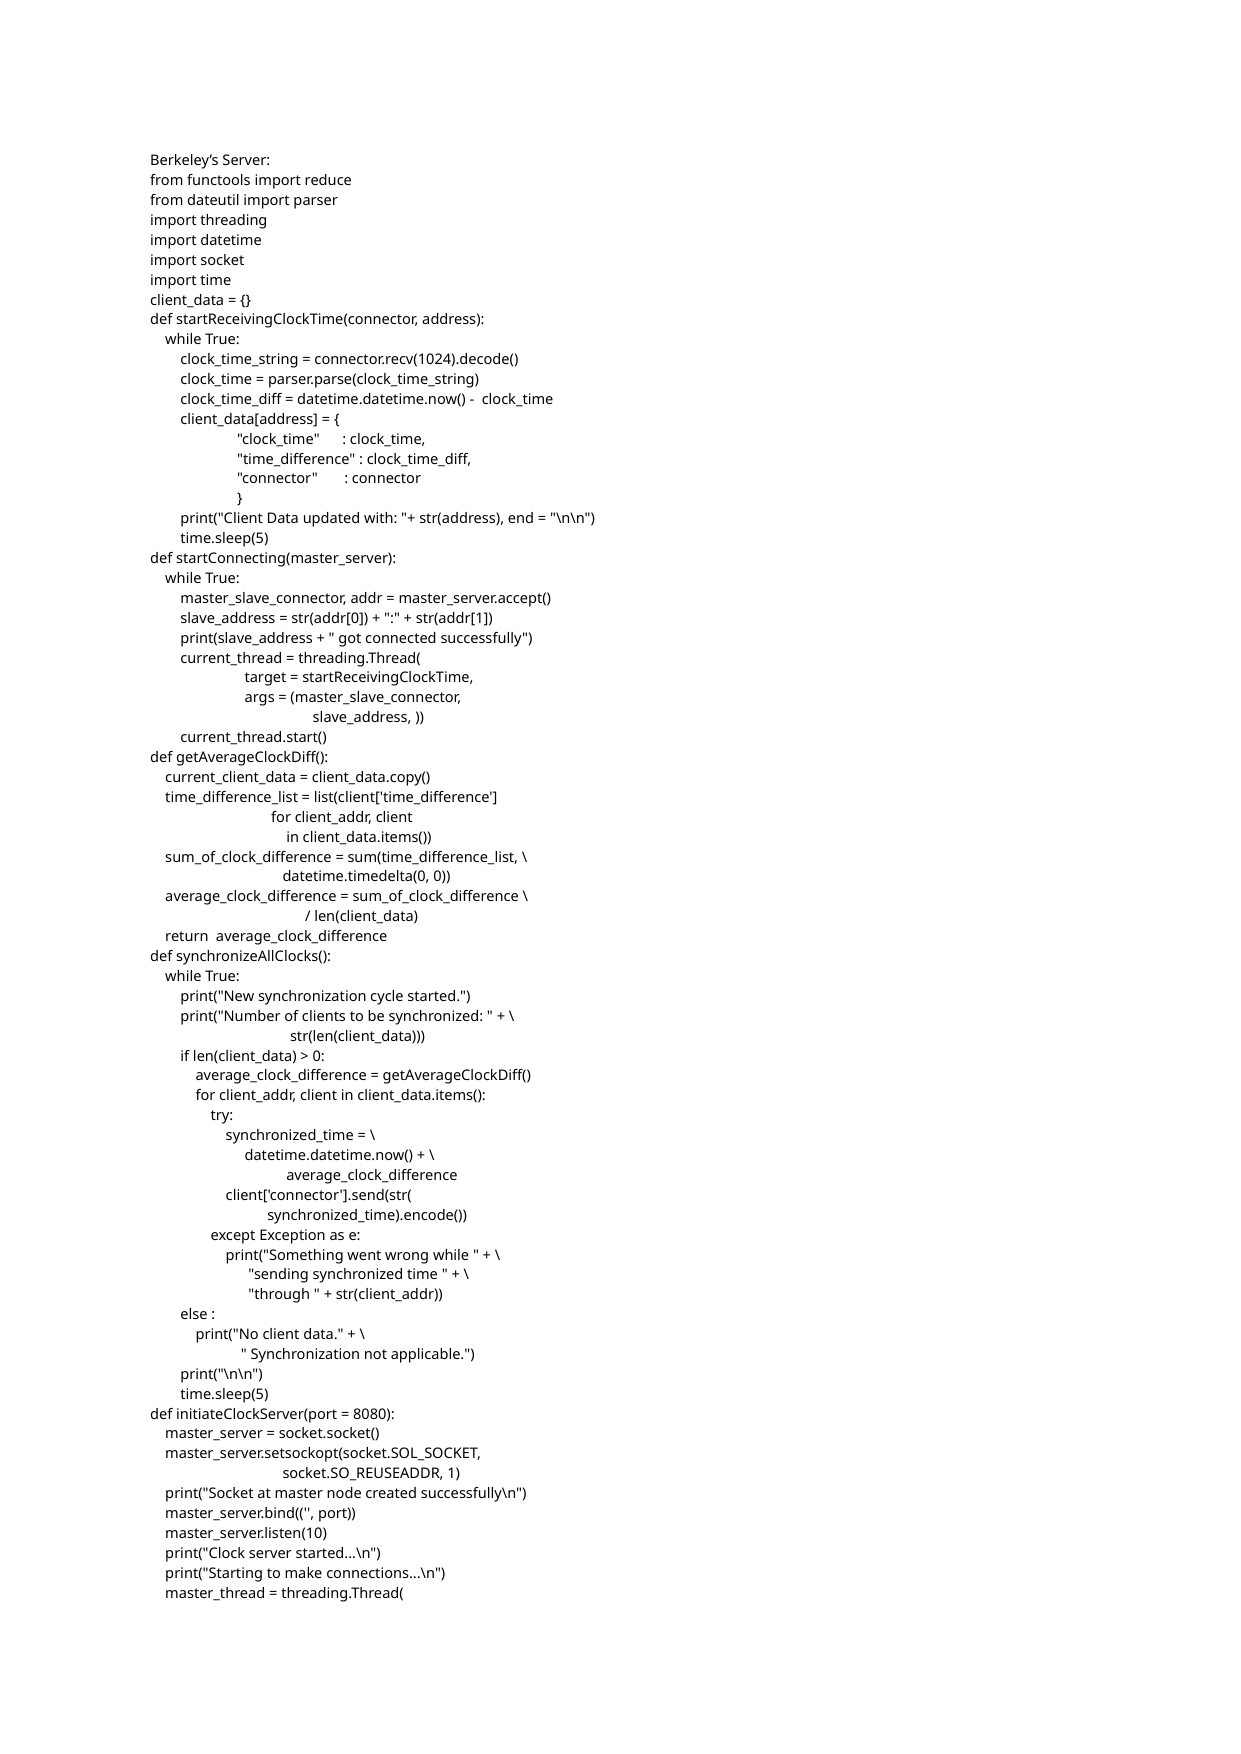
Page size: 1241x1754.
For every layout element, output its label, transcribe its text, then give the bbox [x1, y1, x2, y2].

text in client_data.items()) [150, 826, 1090, 846]
text print("Client Data updated with: "+ str(address), end = "\n\n") [150, 508, 1090, 528]
text master_server = socket.socket() [150, 1423, 1090, 1443]
text print("\n\n") [150, 1364, 1090, 1383]
text print("Socket at master node created successfully\n") [150, 1483, 1090, 1503]
text except Exception as e: [150, 1224, 1090, 1244]
text "through " + str(client_addr)) [150, 1284, 1090, 1304]
text datetime.datetime.now() + \ [150, 1145, 1090, 1165]
text "connector" : connector [150, 468, 1090, 488]
text from dateutil import parser [150, 190, 1090, 210]
text client['connector'].send(str( [150, 1184, 1090, 1204]
text current_thread.start() [150, 727, 1090, 747]
text Berkeley’s Server: [150, 150, 1090, 170]
text clock_time_diff = datetime.datetime.now() - clock_time [150, 389, 1090, 409]
text from functools import reduce [150, 170, 1090, 190]
text master_server.listen(10) [150, 1523, 1090, 1543]
text slave_address = str(addr[0]) + ":" + str(addr[1]) [150, 608, 1090, 627]
text average_clock_difference = getAverageClockDiff() [150, 1065, 1090, 1085]
text time_difference_list = list(client['time_difference'] [150, 787, 1090, 807]
text client_data = {} [150, 289, 1090, 309]
text def getAverageClockDiff(): [150, 747, 1090, 767]
text for client_addr, client in client_data.items(): [150, 1085, 1090, 1105]
text current_client_data = client_data.copy() [150, 767, 1090, 787]
text sum_of_clock_difference = sum(time_difference_list, \ [150, 846, 1090, 866]
text print("Something went wrong while " + \ [150, 1244, 1090, 1264]
text } [150, 488, 1090, 508]
text master_server.setsockopt(socket.SOL_SOCKET, [150, 1443, 1090, 1463]
text else : [150, 1304, 1090, 1324]
text time.sleep(5) [150, 1383, 1090, 1403]
text client_data[address] = { [150, 409, 1090, 428]
text "sending synchronized time " + \ [150, 1264, 1090, 1284]
text while True: [150, 966, 1090, 986]
text average_clock_difference = sum_of_clock_difference \ [150, 886, 1090, 906]
text "time_difference" : clock_time_diff, [150, 448, 1090, 468]
text master_thread = threading.Thread( [150, 1582, 1090, 1602]
text import threading [150, 210, 1090, 229]
text import time [150, 269, 1090, 289]
text while True: [150, 568, 1090, 588]
text def initiateClockServer(port = 8080): [150, 1403, 1090, 1423]
text if len(client_data) > 0: [150, 1045, 1090, 1065]
text try: [150, 1105, 1090, 1125]
text print("Starting to make connections...\n") [150, 1563, 1090, 1582]
text while True: [150, 329, 1090, 349]
text datetime.timedelta(0, 0)) [150, 866, 1090, 886]
text master_slave_connector, addr = master_server.accept() [150, 588, 1090, 608]
text import socket [150, 249, 1090, 269]
text "clock_time" : clock_time, [150, 428, 1090, 448]
text str(len(client_data))) [150, 1025, 1090, 1045]
text import datetime [150, 229, 1090, 249]
text socket.SO_REUSEADDR, 1) [150, 1463, 1090, 1483]
text " Synchronization not applicable.") [150, 1344, 1090, 1364]
text clock_time = parser.parse(clock_time_string) [150, 369, 1090, 389]
text def synchronizeAllClocks(): [150, 946, 1090, 966]
text current_thread = threading.Thread( [150, 647, 1090, 667]
text def startReceivingClockTime(connector, address): [150, 309, 1090, 329]
text print(slave_address + " got connected successfully") [150, 627, 1090, 647]
text clock_time_string = connector.recv(1024).decode() [150, 349, 1090, 369]
text def startConnecting(master_server): [150, 548, 1090, 568]
text / len(client_data) [150, 906, 1090, 926]
text for client_addr, client [150, 807, 1090, 826]
text print("No client data." + \ [150, 1324, 1090, 1344]
text time.sleep(5) [150, 528, 1090, 548]
text target = startReceivingClockTime, [150, 667, 1090, 687]
text print("Number of clients to be synchronized: " + \ [150, 1006, 1090, 1025]
text synchronized_time = \ [150, 1125, 1090, 1145]
text print("New synchronization cycle started.") [150, 986, 1090, 1006]
text print("Clock server started...\n") [150, 1543, 1090, 1563]
text return average_clock_difference [150, 926, 1090, 946]
text slave_address, )) [150, 707, 1090, 727]
text args = (master_slave_connector, [150, 687, 1090, 707]
text master_server.bind(('', port)) [150, 1503, 1090, 1523]
text average_clock_difference [150, 1165, 1090, 1184]
text synchronized_time).encode()) [150, 1204, 1090, 1224]
